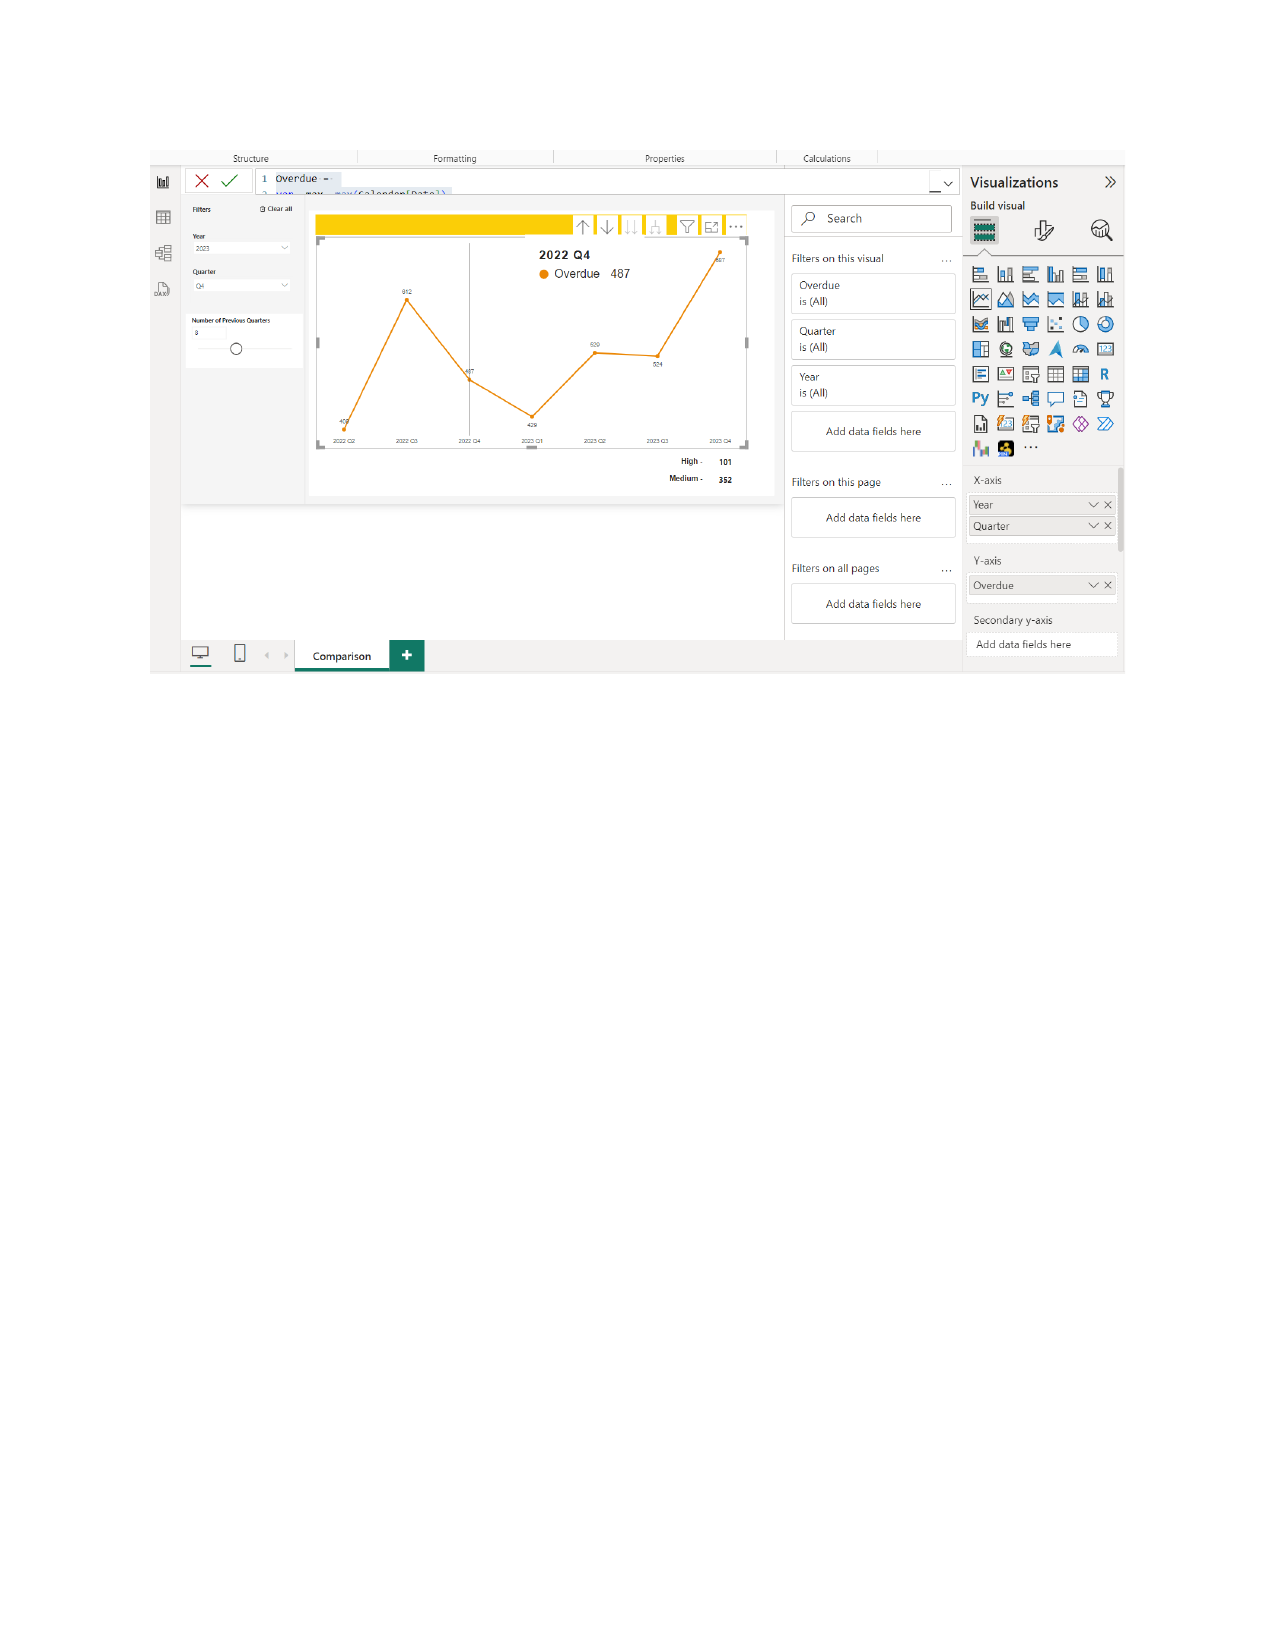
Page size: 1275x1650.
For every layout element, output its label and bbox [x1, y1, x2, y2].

picture [150, 150, 1125, 674]
